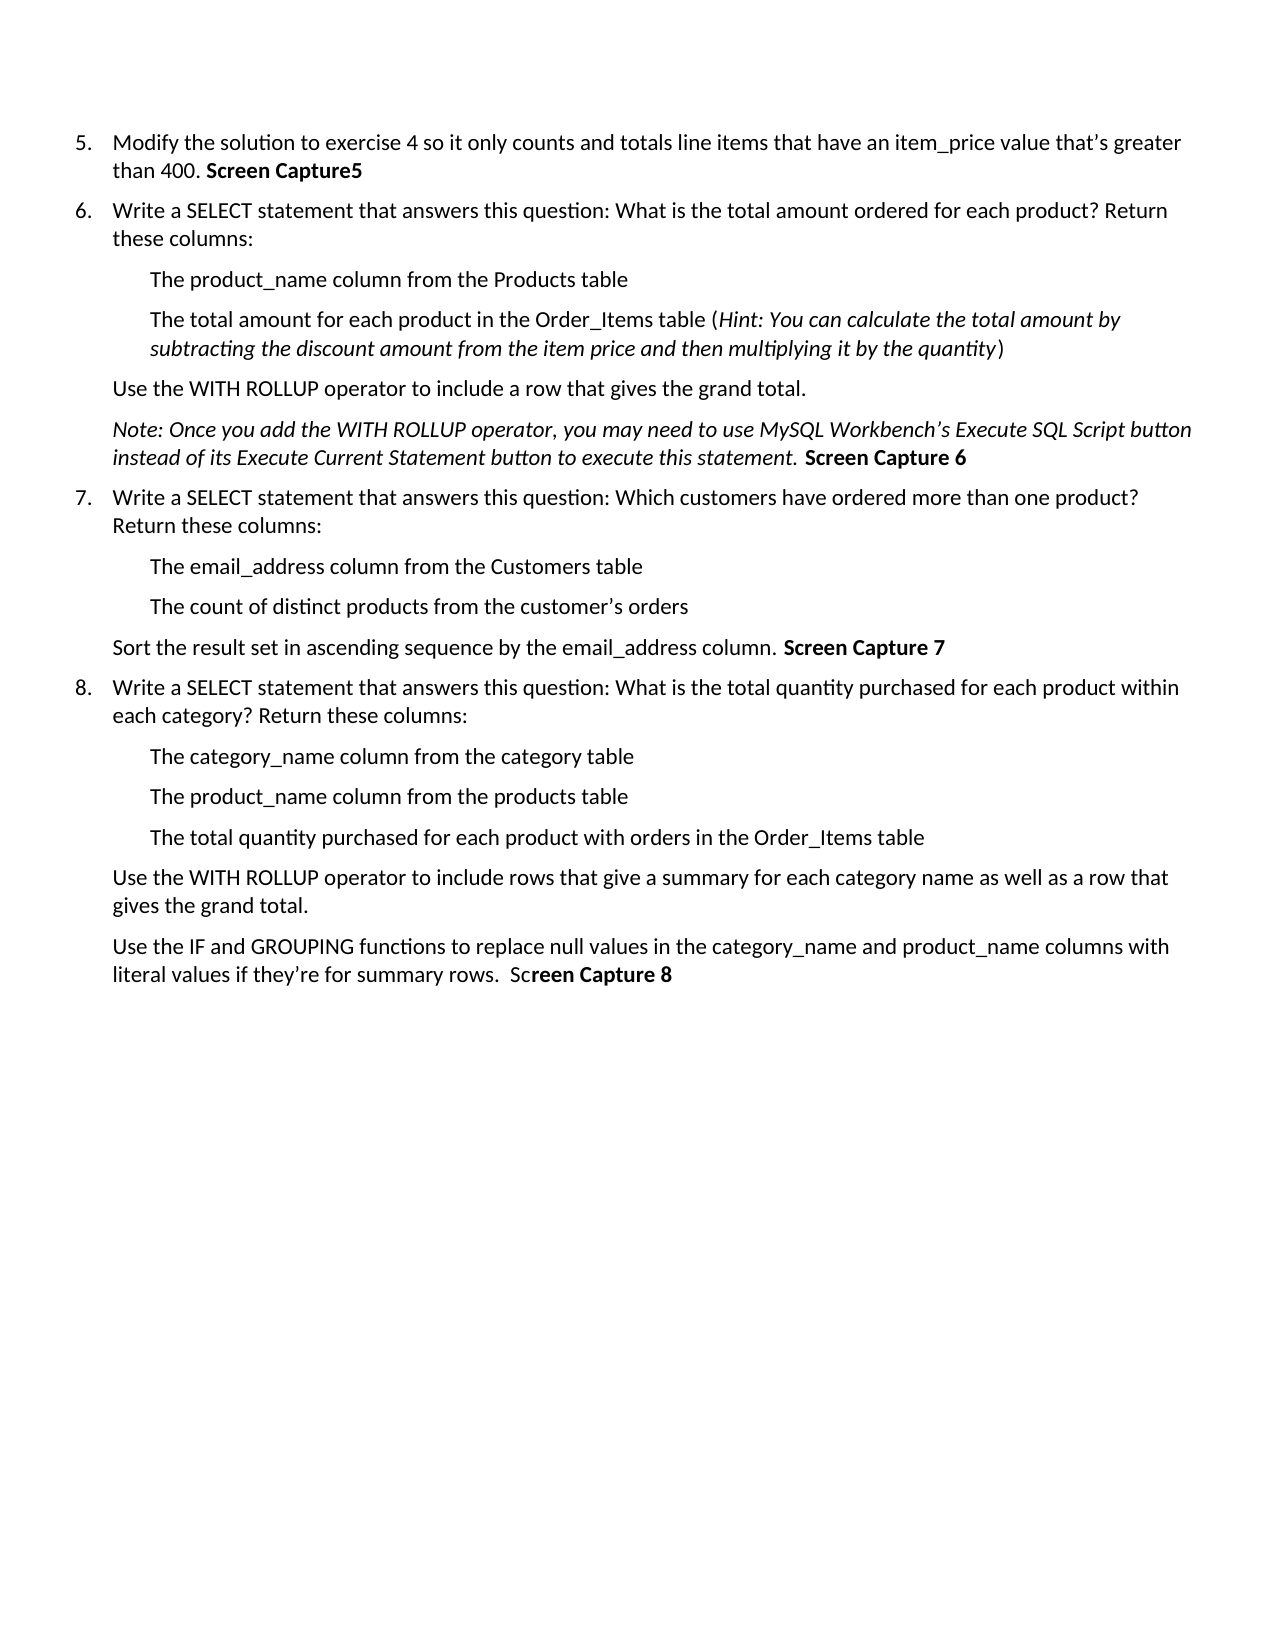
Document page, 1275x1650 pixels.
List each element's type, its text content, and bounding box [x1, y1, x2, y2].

list Write a SELECT statement that answers this question: What is the total amount ordered for each product? Return these columns: [75, 197, 1200, 253]
text The total amount for each product in the Order_Items table (Hint: You can calculate the total amount by subtracting the discount amount from the item price and then multiplying it by the quantity) [150, 306, 1125, 362]
list Modify the solution to exercise 4 so it only counts and totals line items that have an item_price value that’s greater than 400. Screen Capture5 [75, 128, 1200, 184]
list Write a SELECT statement that answers this question: Which customers have ordered more than one product? Return these columns: [75, 483, 1200, 539]
list The product_name column from the products table [150, 782, 1200, 810]
list Use the IF and GROUPING functions to replace null values in the category_name and product_name columns with literal values if they’re for summary rows. Screen Capture 8 [112, 932, 1200, 988]
list Use the WITH ROLLUP operator to include rows that give a summary for each category name as well as a row that gives the grand total. [112, 863, 1200, 919]
text The product_name column from the Products table [150, 265, 1200, 293]
text Sort the result set in ascending sequence by the email_address column. Screen Capture 7 [112, 633, 1200, 661]
text Note: Once you add the WITH ROLLUP operator, you may need to use MySQL Workbench’s Execute SQL Script button instead of its Execute Current Statement button to execute this statement. Screen Capture 6 [112, 415, 1200, 471]
text Use the WITH ROLLUP operator to include a row that gives the grand total. [112, 374, 1200, 402]
list The total quantity purchased for each product with orders in the Order_Items table [150, 823, 1200, 851]
text The count of distinct products from the customer’s orders [150, 592, 1200, 620]
list The category_name column from the category table [150, 742, 1200, 770]
list Write a SELECT statement that answers this question: What is the total quantity purchased for each product within each category? Return these columns: [75, 673, 1200, 729]
text The email_address column from the Customers table [150, 552, 1200, 580]
